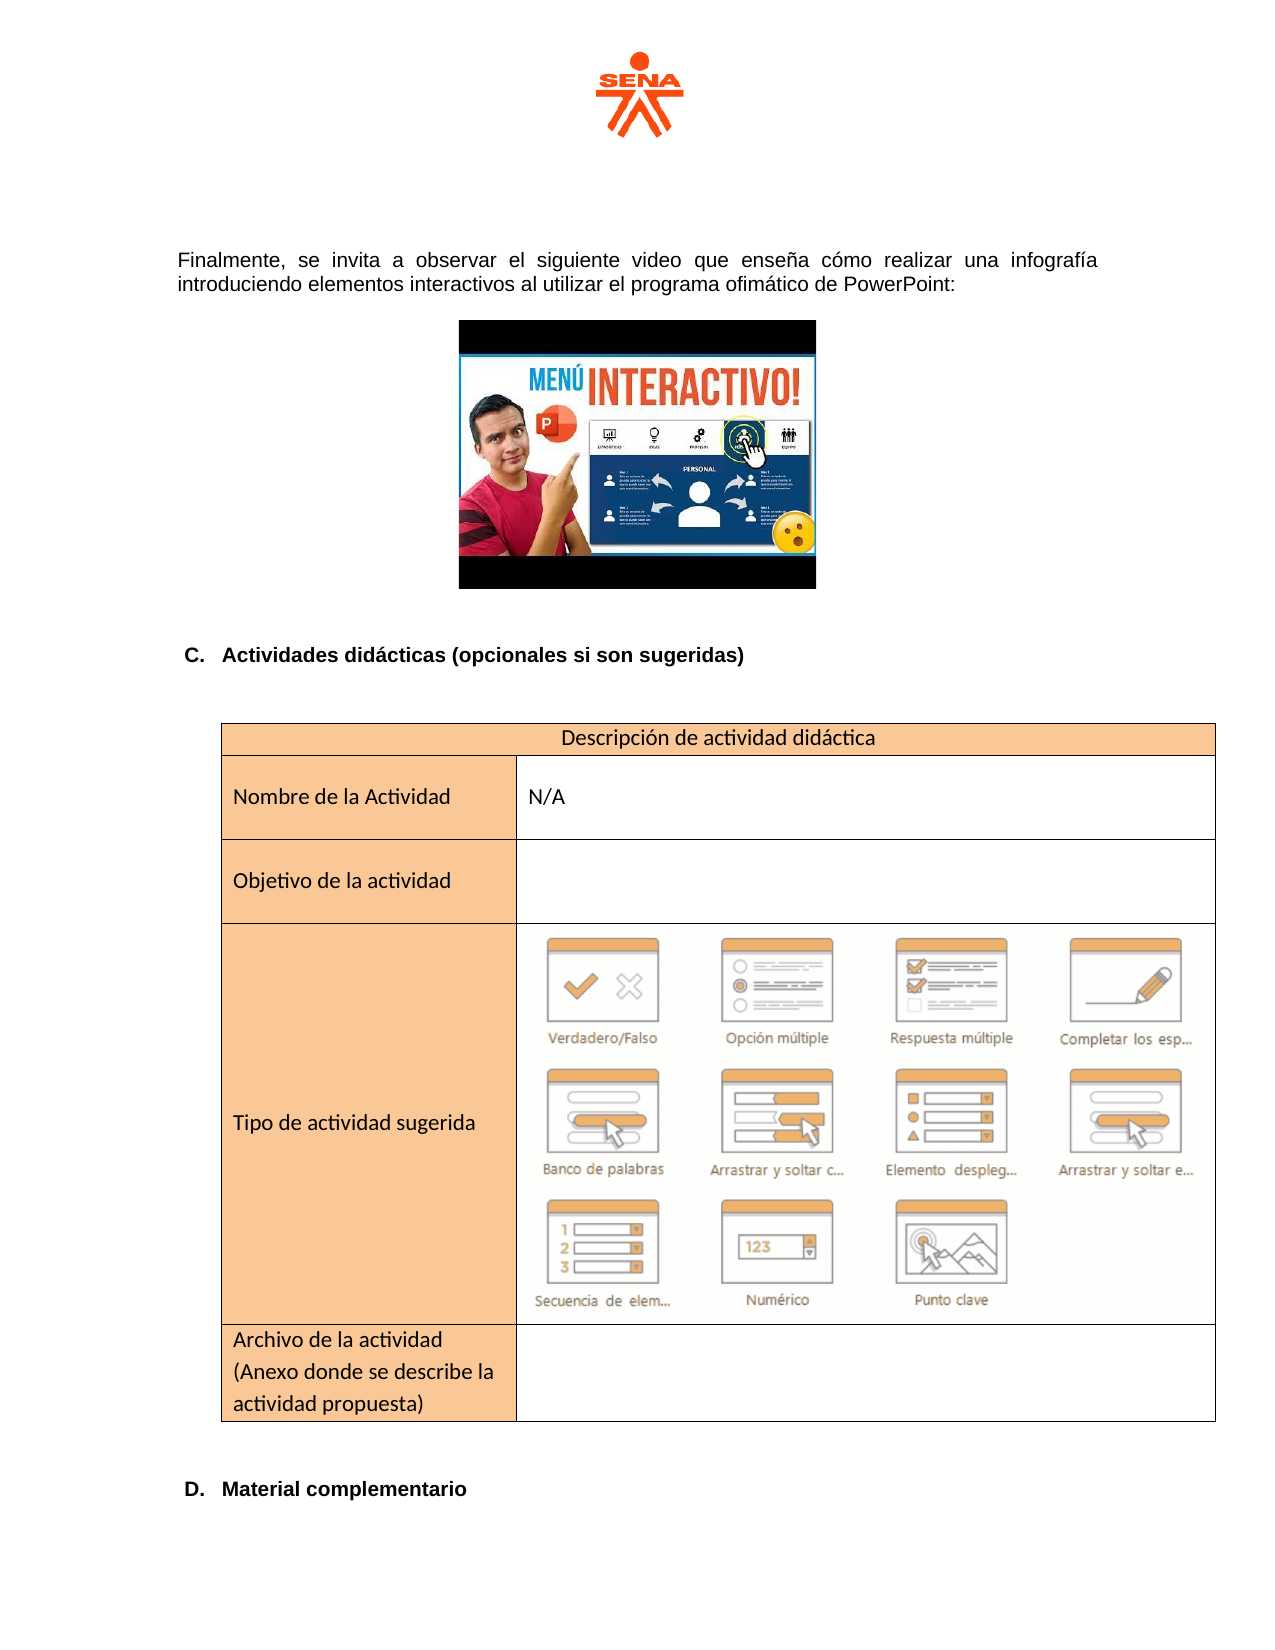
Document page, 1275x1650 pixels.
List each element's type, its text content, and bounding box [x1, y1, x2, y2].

table_cell [517, 1325, 1215, 1421]
text Finalmente, se invita a observar el siguiente video que enseña cómo realizar una infografía introduciendo elementos interactivos al utilizar el programa ofimático de PowerPoint: [177, 248, 1098, 296]
list Material complementario [184, 1477, 1098, 1501]
table_cell Archivo de la actividad (Anexo donde se describe la actividad propuesta) [222, 1325, 516, 1421]
table_cell N/A [517, 756, 1215, 839]
list Actividades didácticas (opcionales si son sugeridas) [184, 642, 1098, 666]
table_cell Nombre de la Actividad [222, 756, 516, 839]
table_header Descripción de actividad didáctica [222, 724, 1215, 755]
table_cell [517, 840, 1215, 923]
picture [528, 924, 1212, 1320]
picture [458, 320, 817, 589]
table_cell Objetivo de la actividad [222, 840, 516, 923]
table_cell Tipo de actividad sugerida [222, 924, 516, 1324]
table_cell [517, 924, 1215, 1324]
picture [585, 48, 690, 142]
